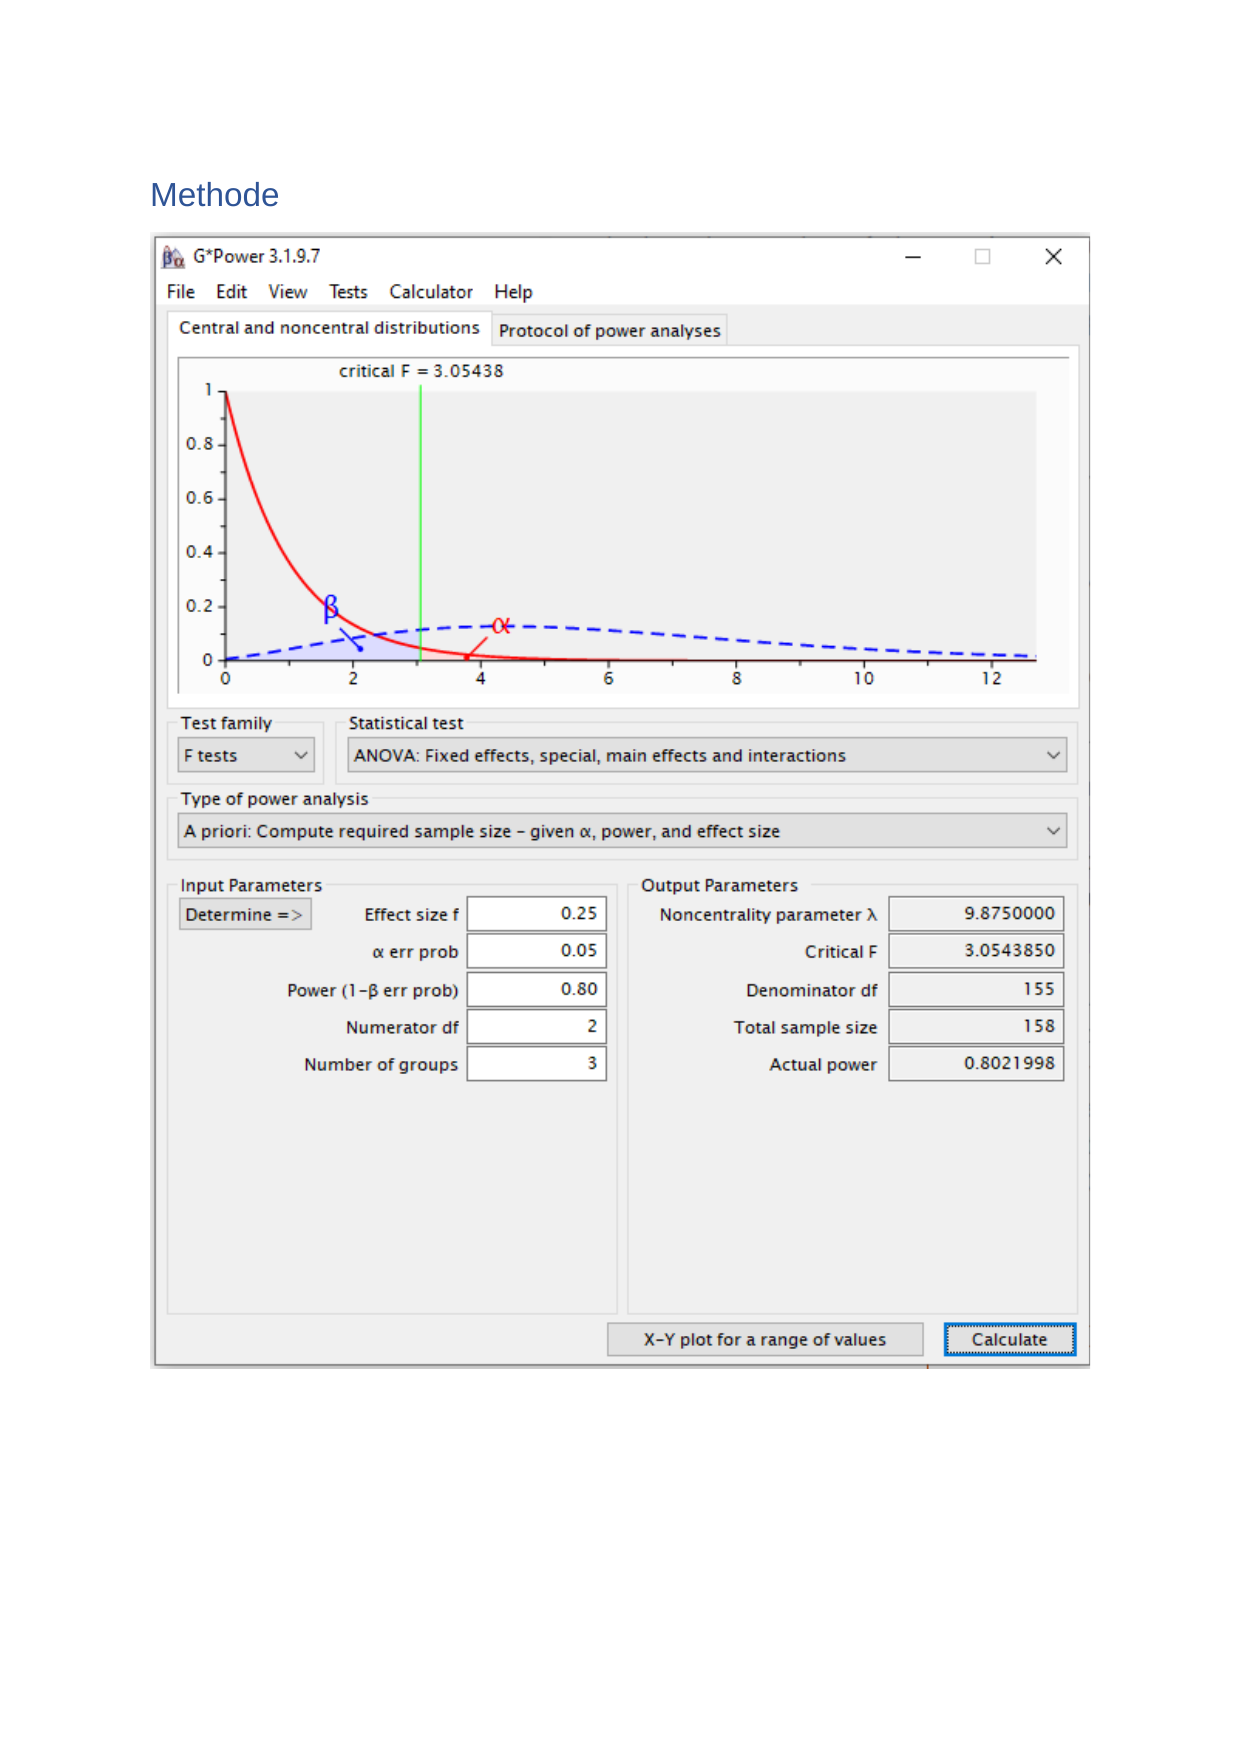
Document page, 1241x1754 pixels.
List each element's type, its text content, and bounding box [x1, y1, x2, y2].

picture [150, 232, 1091, 1369]
subtitle Methode [150, 175, 1090, 213]
